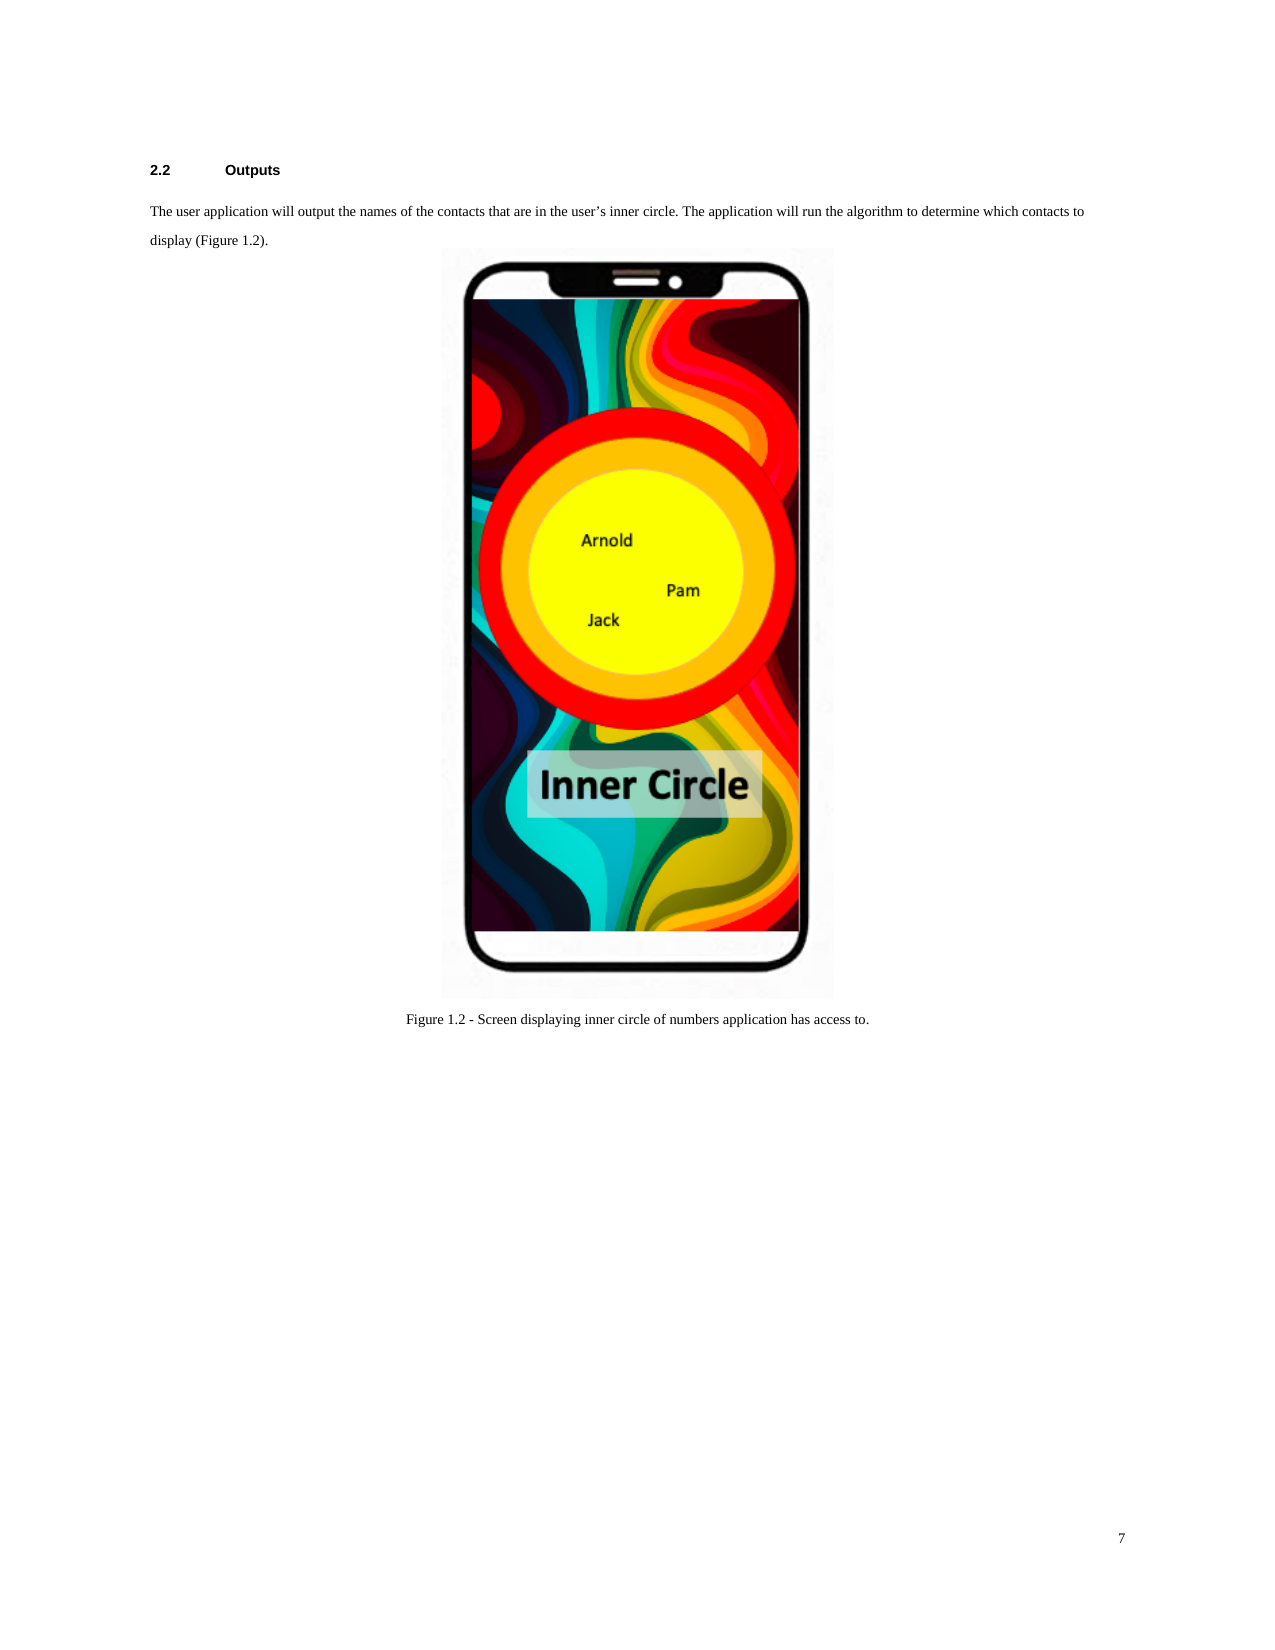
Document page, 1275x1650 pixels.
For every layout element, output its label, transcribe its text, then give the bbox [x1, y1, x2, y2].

subtitle Outputs [150, 150, 1125, 179]
text Figure 1.2 - Screen displaying inner circle of numbers application has access to. [150, 999, 1125, 1028]
text The user application will output the names of the contacts that are in the user’s inner circle. The application will run the algorithm to determine which contacts to display (Figure 1.2). [150, 191, 1125, 249]
